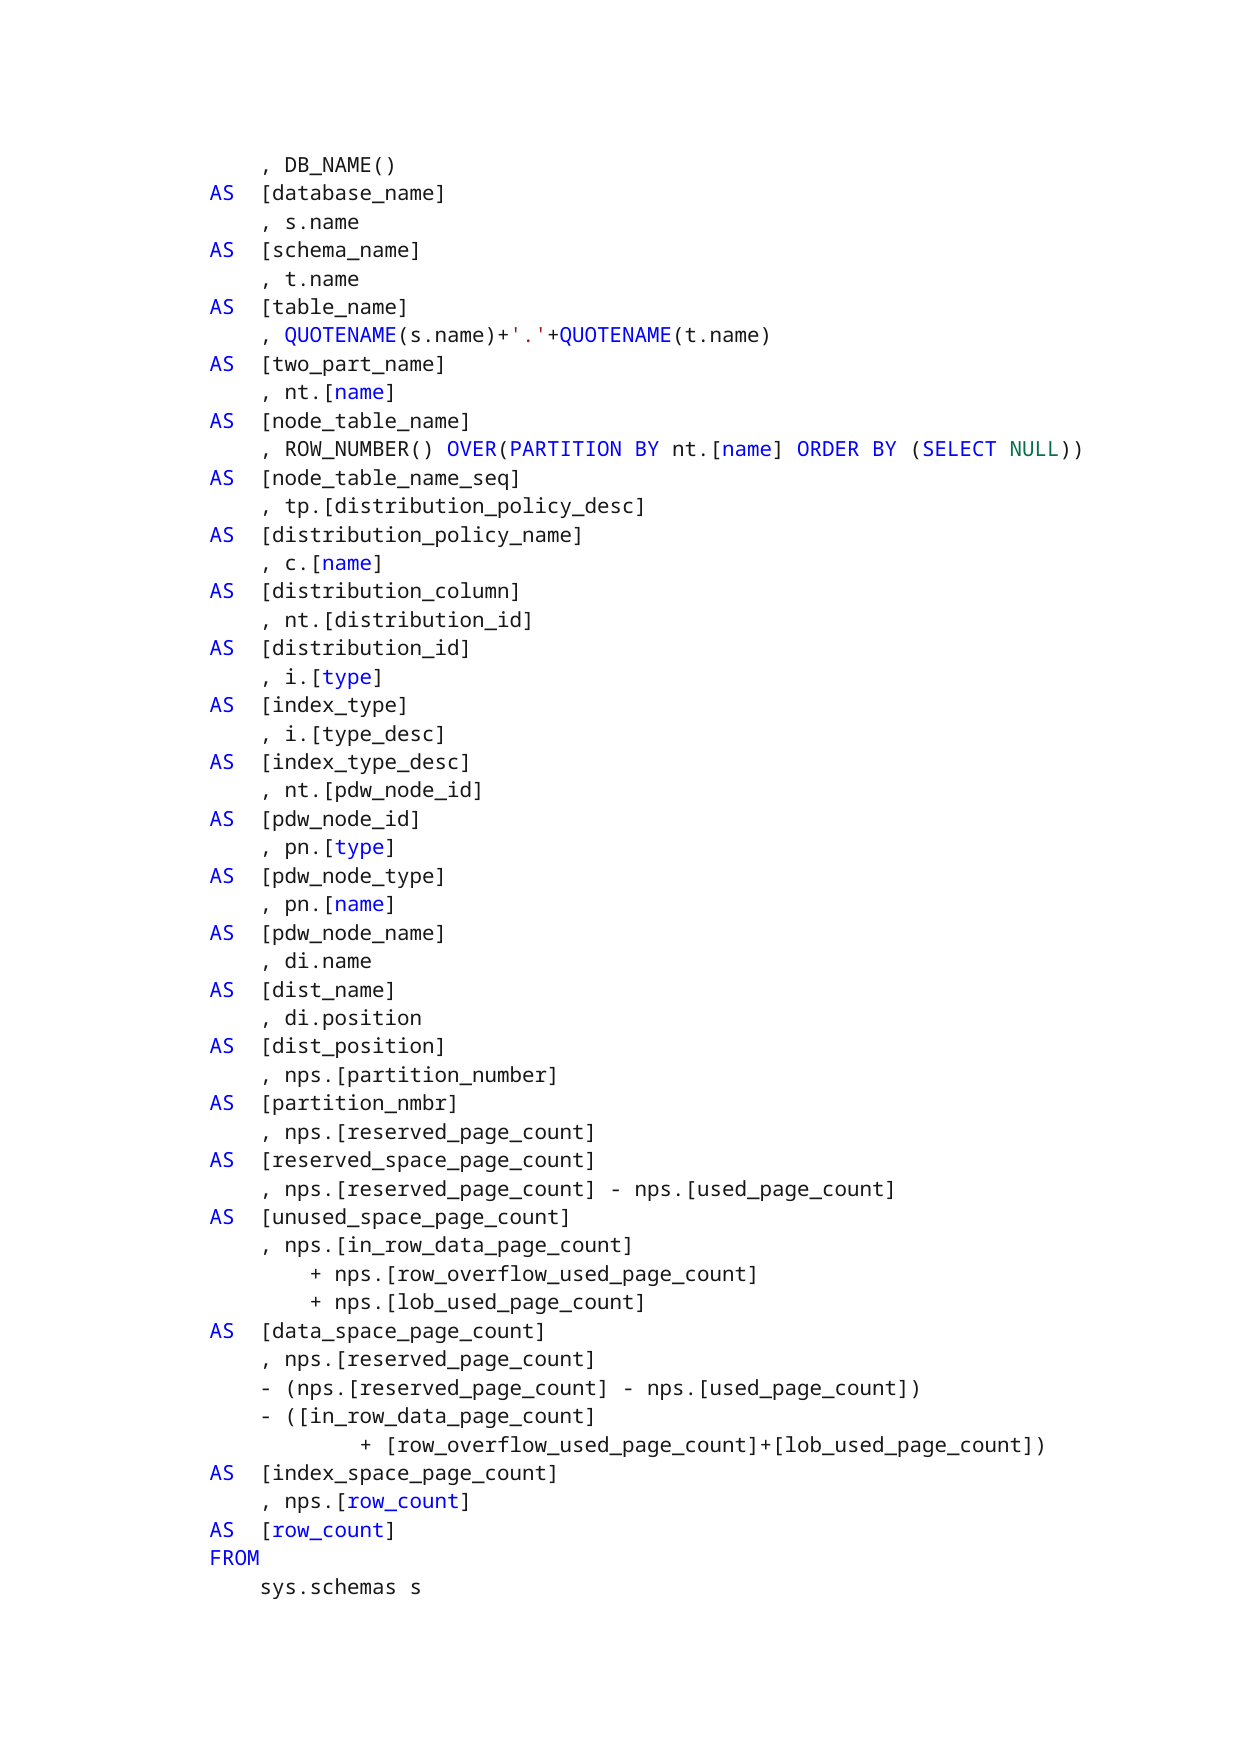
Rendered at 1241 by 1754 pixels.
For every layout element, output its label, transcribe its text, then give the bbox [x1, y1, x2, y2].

text , di.name AS [dist_name] [209, 946, 1090, 1003]
text , pn.[name] AS [pdw_node_name] [209, 889, 1090, 946]
text , DB_NAME() AS [database_name] [209, 150, 1090, 207]
text , nps.[in_row_data_page_count] [209, 1231, 1090, 1259]
text , pn.[type] AS [pdw_node_type] [209, 832, 1090, 889]
text , QUOTENAME(s.name)+'.'+QUOTENAME(t.name) AS [two_part_name] [209, 321, 1090, 377]
text , nps.[reserved_page_count] AS [reserved_space_page_count] [209, 1117, 1090, 1174]
text , c.[name] AS [distribution_column] [209, 548, 1090, 605]
text - (nps.[reserved_page_count] - nps.[used_page_count]) [209, 1373, 1090, 1401]
text , tp.[distribution_policy_desc] AS [distribution_policy_name] [209, 491, 1090, 548]
text , di.position AS [dist_position] [209, 1003, 1090, 1060]
text , nt.[distribution_id] AS [distribution_id] [209, 605, 1090, 662]
text , t.name AS [table_name] [209, 264, 1090, 321]
text , nt.[name] AS [node_table_name] [209, 377, 1090, 434]
text sys.schemas s [209, 1572, 1090, 1600]
text , i.[type_desc] AS [index_type_desc] [209, 719, 1090, 776]
text + nps.[lob_used_page_count] AS [data_space_page_count] [209, 1287, 1090, 1344]
text , s.name AS [schema_name] [209, 207, 1090, 264]
text , nps.[reserved_page_count] - nps.[used_page_count] AS [unused_space_page_count] [209, 1174, 1090, 1231]
text , nps.[reserved_page_count] [209, 1344, 1090, 1373]
text + nps.[row_overflow_used_page_count] [209, 1259, 1090, 1287]
text , i.[type] AS [index_type] [209, 662, 1090, 719]
text , ROW_NUMBER() OVER(PARTITION BY nt.[name] ORDER BY (SELECT NULL)) AS [node_table_name_seq] [209, 434, 1090, 491]
text , nps.[partition_number] AS [partition_nmbr] [209, 1060, 1090, 1117]
text , nt.[pdw_node_id] AS [pdw_node_id] [209, 776, 1090, 832]
text FROM [209, 1543, 1090, 1572]
text , nps.[row_count] AS [row_count] [209, 1487, 1090, 1543]
text - ([in_row_data_page_count] [209, 1401, 1090, 1430]
text + [row_overflow_used_page_count]+[lob_used_page_count]) AS [index_space_page_count] [209, 1430, 1090, 1487]
